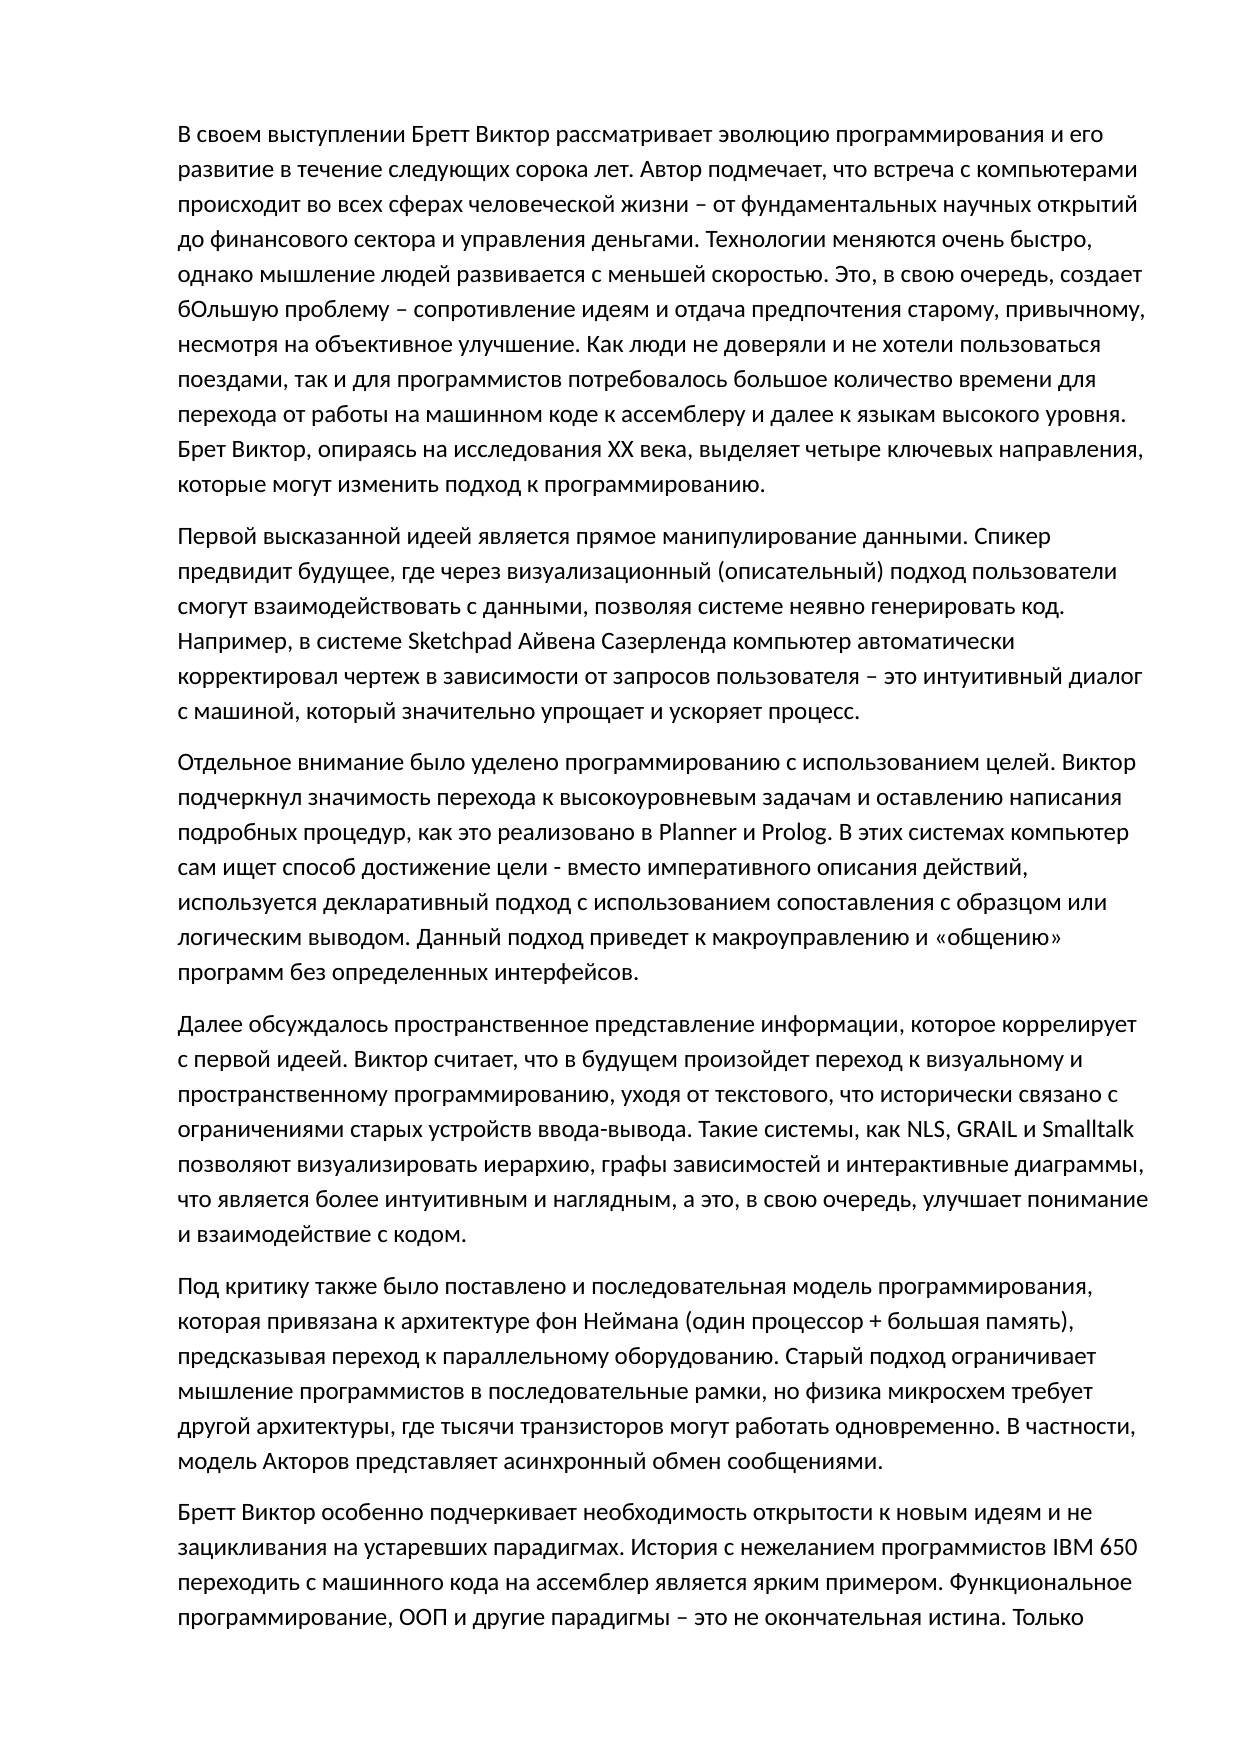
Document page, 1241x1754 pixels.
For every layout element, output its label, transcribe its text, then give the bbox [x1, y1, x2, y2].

text Отдельное внимание было уделено программированию с использованием целей. Виктор подчеркнул значимость перехода к высокоуровневым задачам и оставлению написания подробных процедур, как это реализовано в Planner и Prolog. В этих системах компьютер сам ищет способ достижение цели - вместо императивного описания действий, используется декларативный подход с использованием сопоставления с образцом или логическим выводом. Данный подход приведет к макроуправлению и «общению» программ без определенных интерфейсов. [177, 746, 1152, 987]
text В своем выступлении Бретт Виктор рассматривает эволюцию программирования и его развитие в течение следующих сорока лет. Автор подмечает, что встреча с компьютерами происходит во всех сферах человеческой жизни – от фундаментальных научных открытий до финансового сектора и управления деньгами. Технологии меняются очень быстро, однако мышление людей развивается с меньшей скоростью. Это, в свою очередь, создает бОльшую проблему – сопротивление идеям и отдача предпочтения старому, привычному, несмотря на объективное улучшение. Как люди не доверяли и не хотели пользоваться поездами, так и для программистов потребовалось большое количество времени для перехода от работы на машинном коде к ассемблеру и далее к языкам высокого уровня. Брет Виктор, опираясь на исследования ХХ века, выделяет четыре ключевых направления, которые могут изменить подход к программированию. [177, 118, 1152, 499]
text Далее обсуждалось пространственное представление информации, которое коррелирует с первой идеей. Виктор считает, что в будущем произойдет переход к визуальному и пространственному программированию, уходя от текстового, что исторически связано с ограничениями старых устройств ввода-вывода. Такие системы, как NLS, GRAIL и Smalltalk позволяют визуализировать иерархию, графы зависимостей и интерактивные диаграммы, что является более интуитивным и наглядным, а это, в свою очередь, улучшает понимание и взаимодействие с кодом. [177, 1008, 1152, 1249]
text Под критику также было поставлено и последовательная модель программирования, которая привязана к архитектуре фон Неймана (один процессор + большая память), предсказывая переход к параллельному оборудованию. Старый подход ограничивает мышление программистов в последовательные рамки, но физика микросхем требует другой архитектуры, где тысячи транзисторов могут работать одновременно. В частности, модель Акторов представляет асинхронный обмен сообщениями. [177, 1270, 1152, 1475]
text Первой высказанной идеей является прямое манипулирование данными. Спикер предвидит будущее, где через визуализационный (описательный) подход пользователи смогут взаимодействовать с данными, позволяя системе неявно генерировать код. Например, в системе Sketchpad Айвена Сазерленда компьютер автоматически корректировал чертеж в зависимости от запросов пользователя – это интуитивный диалог с машиной, который значительно упрощает и ускоряет процесс. [177, 520, 1152, 725]
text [177, 1496, 1152, 1632]
